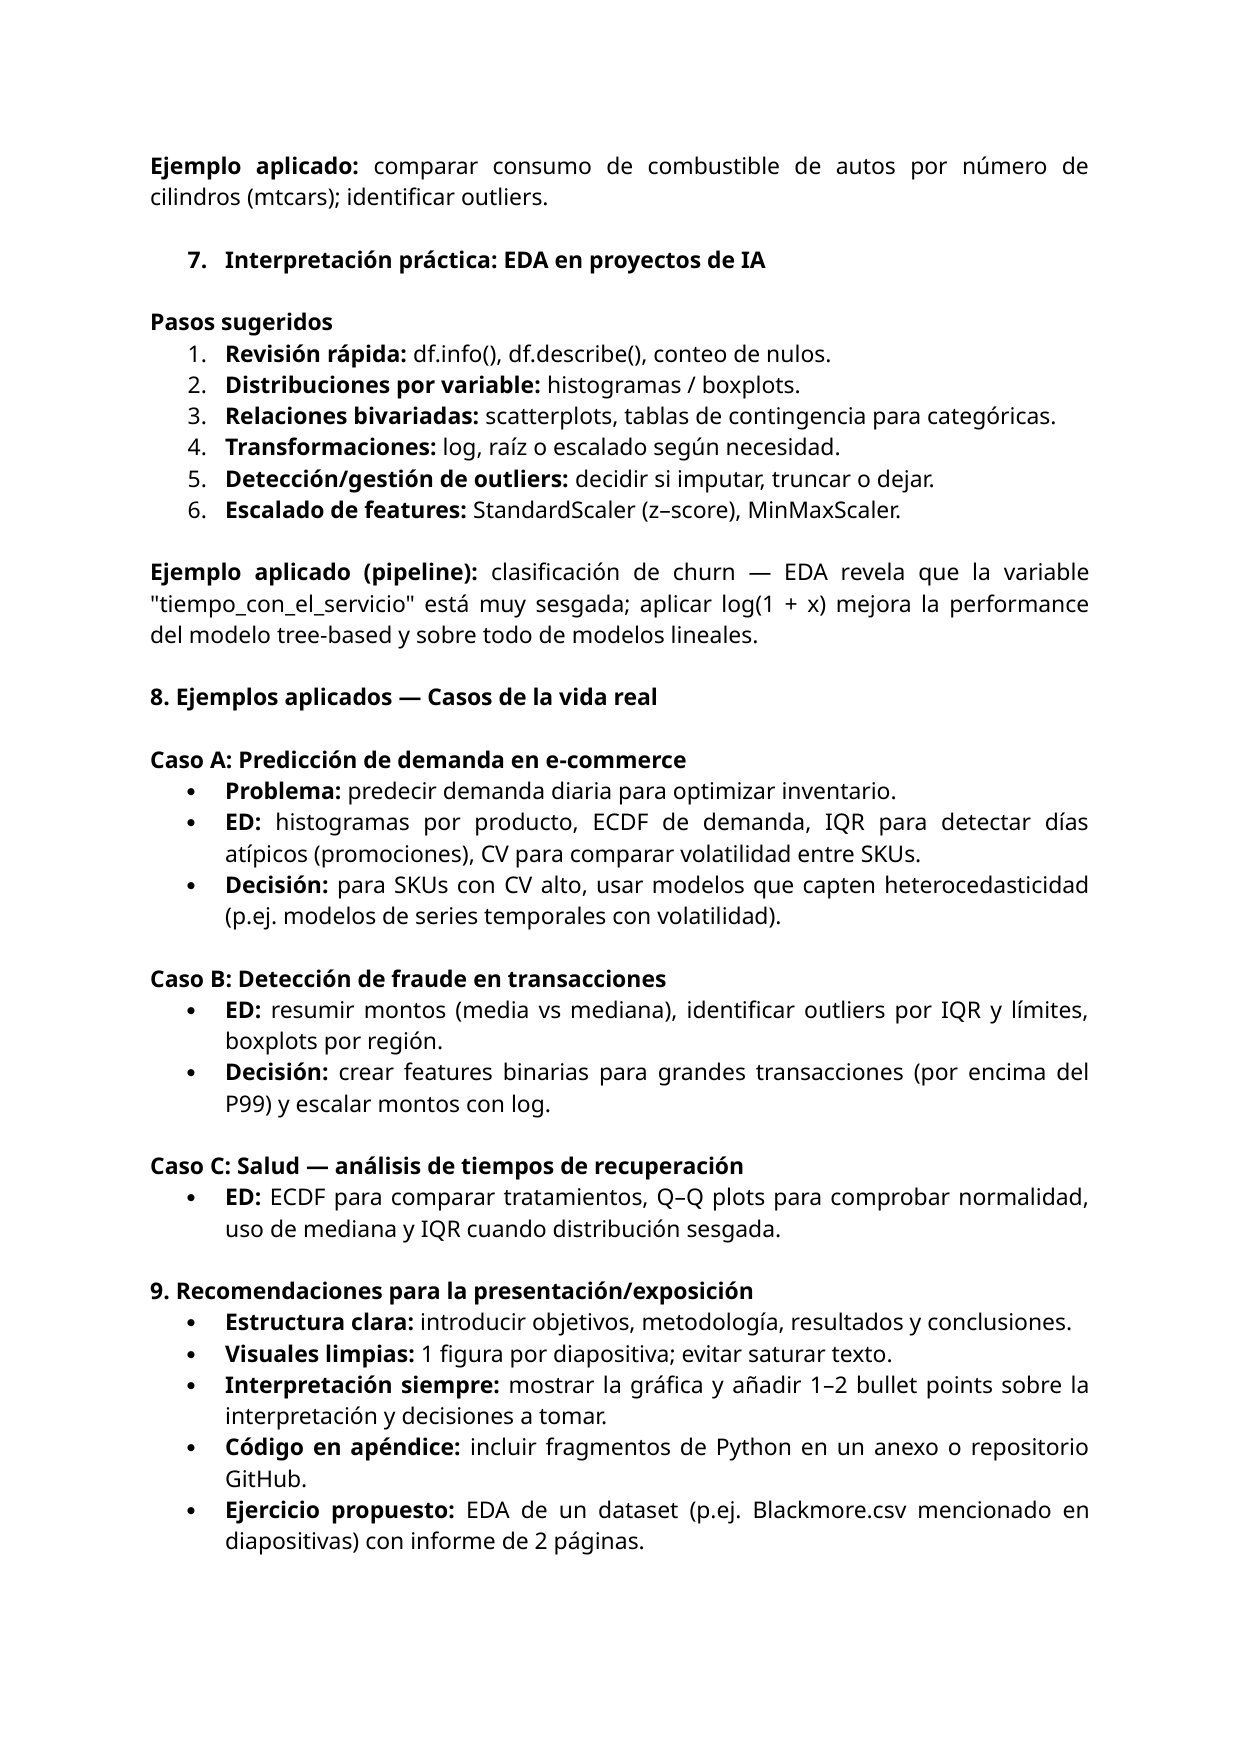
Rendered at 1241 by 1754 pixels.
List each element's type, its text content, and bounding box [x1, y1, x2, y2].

text Caso A: Predicción de demanda en e-commerce [150, 744, 1090, 775]
text Ejemplo aplicado: comparar consumo de combustible de autos por número de cilindros (mtcars); identificar outliers. [150, 150, 1090, 212]
text Ejemplo aplicado (pipeline): clasificación de churn — EDA revela que la variable "tiempo_con_el_servicio" está muy sesgada; aplicar log(1 + x) mejora la performance del modelo tree-based y sobre todo de modelos lineales. [150, 556, 1090, 650]
list Visuales limpias: 1 figura por diapositiva; evitar saturar texto. [187, 1337, 1090, 1369]
list Detección/gestión de outliers: decidir si imputar, truncar o dejar. [187, 462, 1090, 494]
list Interpretación práctica: EDA en proyectos de IA [187, 244, 1090, 275]
list Estructura clara: introducir objetivos, metodología, resultados y conclusiones. [187, 1306, 1090, 1337]
list Decisión: para SKUs con CV alto, usar modelos que capten heterocedasticidad (p.ej. modelos de series temporales con volatilidad). [187, 869, 1090, 931]
list Revisión rápida: df.info(), df.describe(), conteo de nulos. [187, 337, 1090, 369]
list Transformaciones: log, raíz o escalado según necesidad. [187, 431, 1090, 462]
text Caso C: Salud — análisis de tiempos de recuperación [150, 1150, 1090, 1181]
list Escalado de features: StandardScaler (z–score), MinMaxScaler. [187, 494, 1090, 525]
text 9. Recomendaciones para la presentación/exposición [150, 1275, 1090, 1306]
list Decisión: crear features binarias para grandes transacciones (por encima del P99) y escalar montos con log. [187, 1056, 1090, 1119]
list ED: histogramas por producto, ECDF de demanda, IQR para detectar días atípicos (promociones), CV para comparar volatilidad entre SKUs. [187, 806, 1090, 869]
text Pasos sugeridos [150, 306, 1090, 337]
list Problema: predecir demanda diaria para optimizar inventario. [187, 775, 1090, 806]
list Interpretación siempre: mostrar la gráfica y añadir 1–2 bullet points sobre la interpretación y decisiones a tomar. [187, 1369, 1090, 1431]
list Ejercicio propuesto: EDA de un dataset (p.ej. Blackmore.csv mencionado en diapositivas) con informe de 2 páginas. [187, 1494, 1090, 1556]
list ED: ECDF para comparar tratamientos, Q–Q plots para comprobar normalidad, uso de mediana y IQR cuando distribución sesgada. [187, 1181, 1090, 1244]
text Caso B: Detección de fraude en transacciones [150, 962, 1090, 994]
list ED: resumir montos (media vs mediana), identificar outliers por IQR y límites, boxplots por región. [187, 994, 1090, 1056]
list Relaciones bivariadas: scatterplots, tablas de contingencia para categóricas. [187, 400, 1090, 431]
text 8. Ejemplos aplicados — Casos de la vida real [150, 681, 1090, 712]
list Código en apéndice: incluir fragmentos de Python en un anexo o repositorio GitHub. [187, 1431, 1090, 1494]
list Distribuciones por variable: histogramas / boxplots. [187, 369, 1090, 400]
